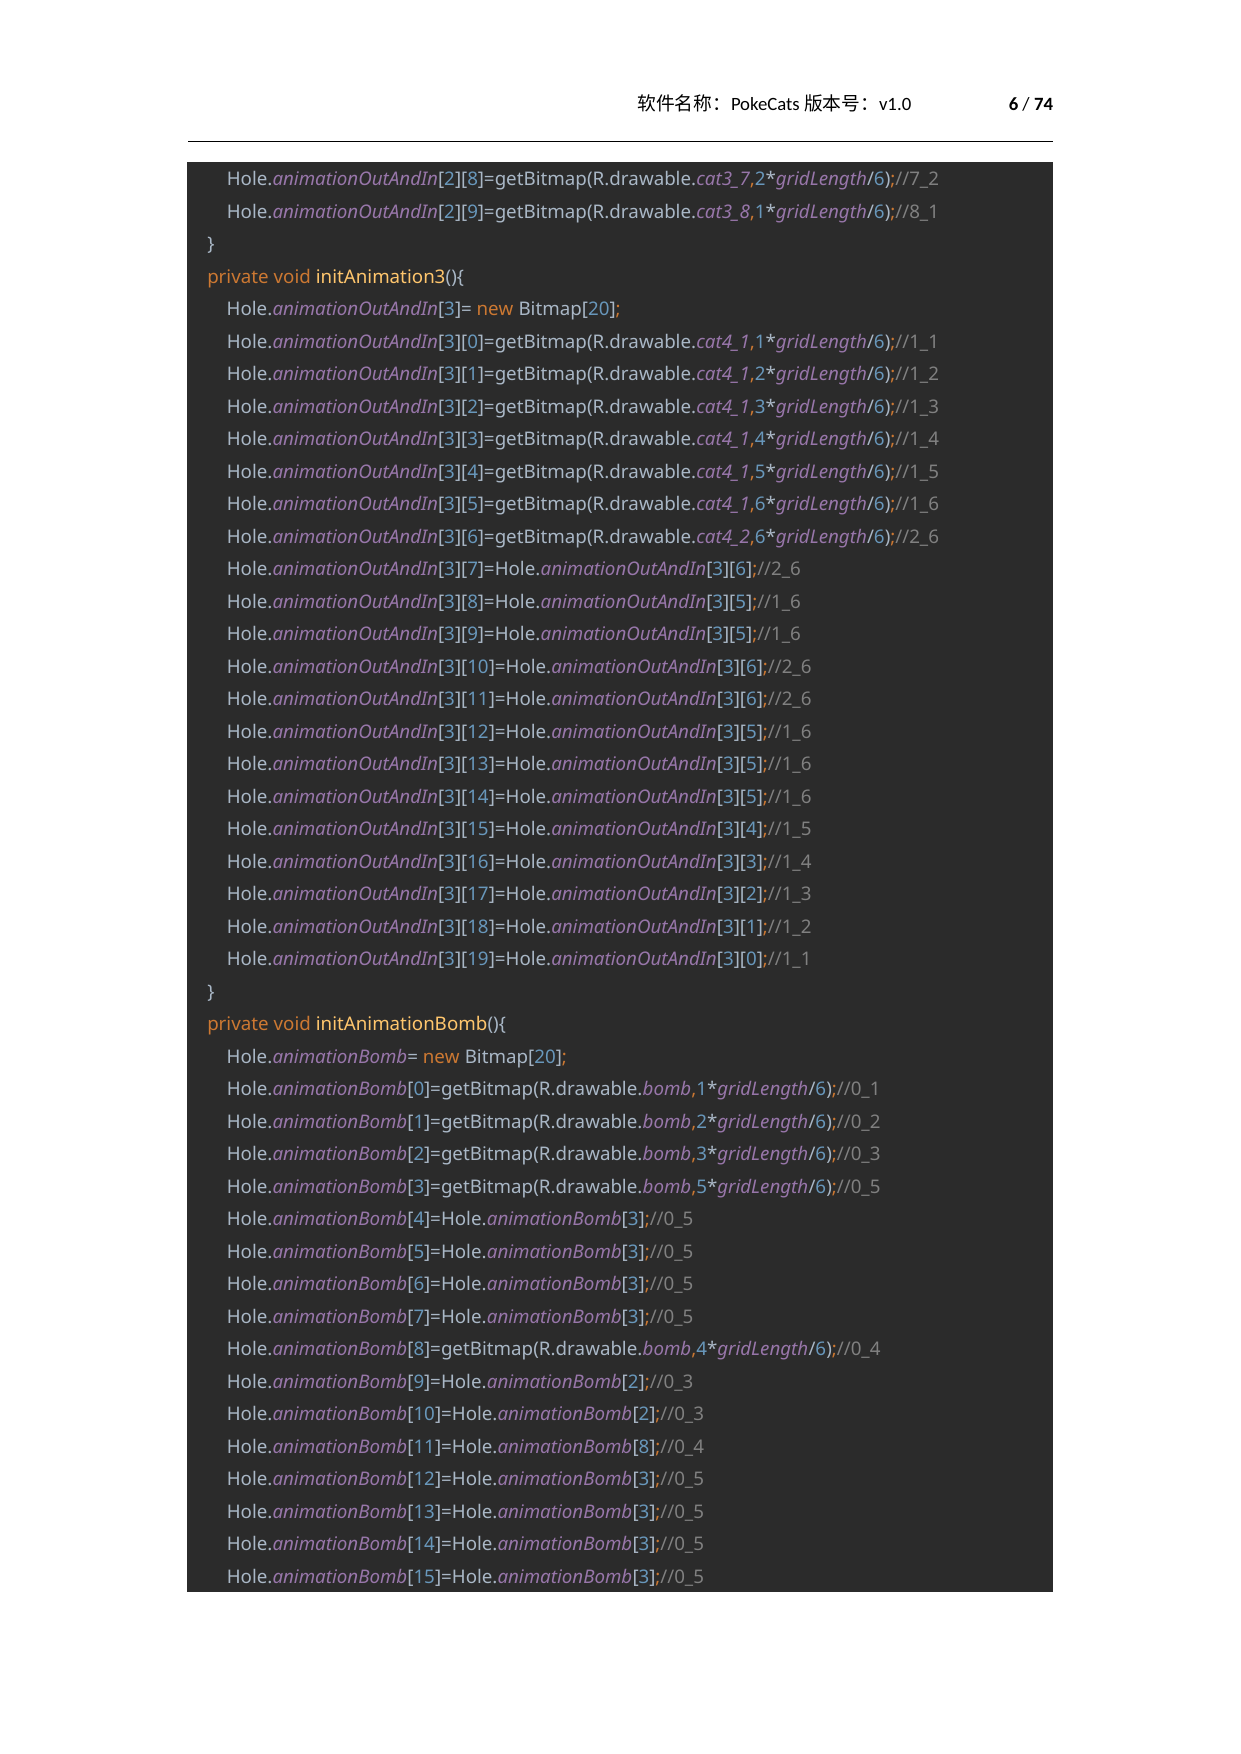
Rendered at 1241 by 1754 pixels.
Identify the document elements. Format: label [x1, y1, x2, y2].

text [187, 162, 1053, 1592]
